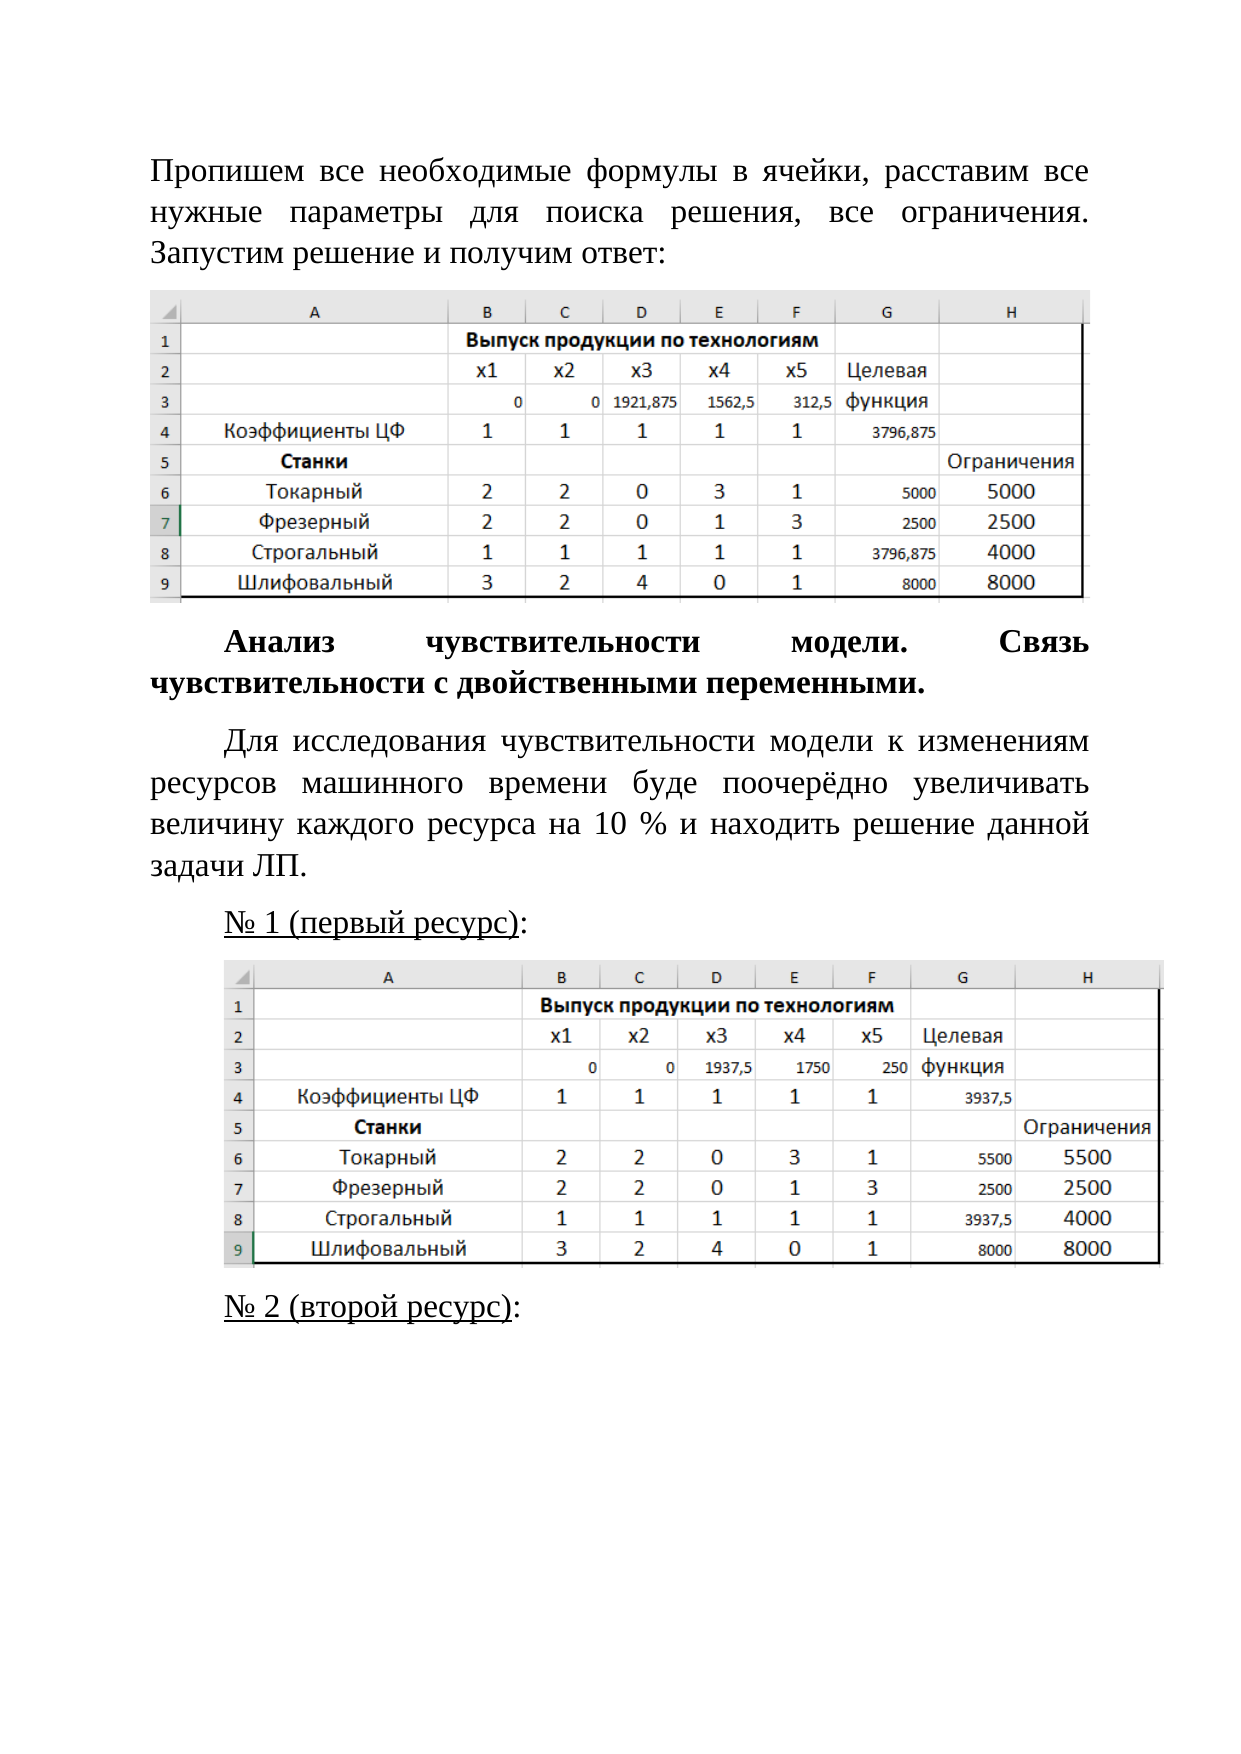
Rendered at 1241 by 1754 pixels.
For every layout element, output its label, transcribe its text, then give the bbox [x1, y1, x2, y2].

text № 2 (второй ресурс): [150, 1287, 1090, 1325]
text Для исследования чувствительности модели к изменениям ресурсов машинного времени буде поочерёдно увеличивать величину каждого ресурса на 10 % и находить решение данной задачи ЛП. [150, 721, 1090, 883]
text Анализ чувствительности модели. Связь чувствительности с двойственными переменными. [150, 621, 1090, 701]
picture [223, 960, 1164, 1268]
text № 1 (первый ресурс): [150, 903, 1090, 941]
picture [150, 290, 1091, 603]
text Пропишем все необходимые формулы в ячейки, расставим все нужные параметры для поиска решения, все ограничения. Запустим решение и получим ответ: [150, 150, 1090, 271]
